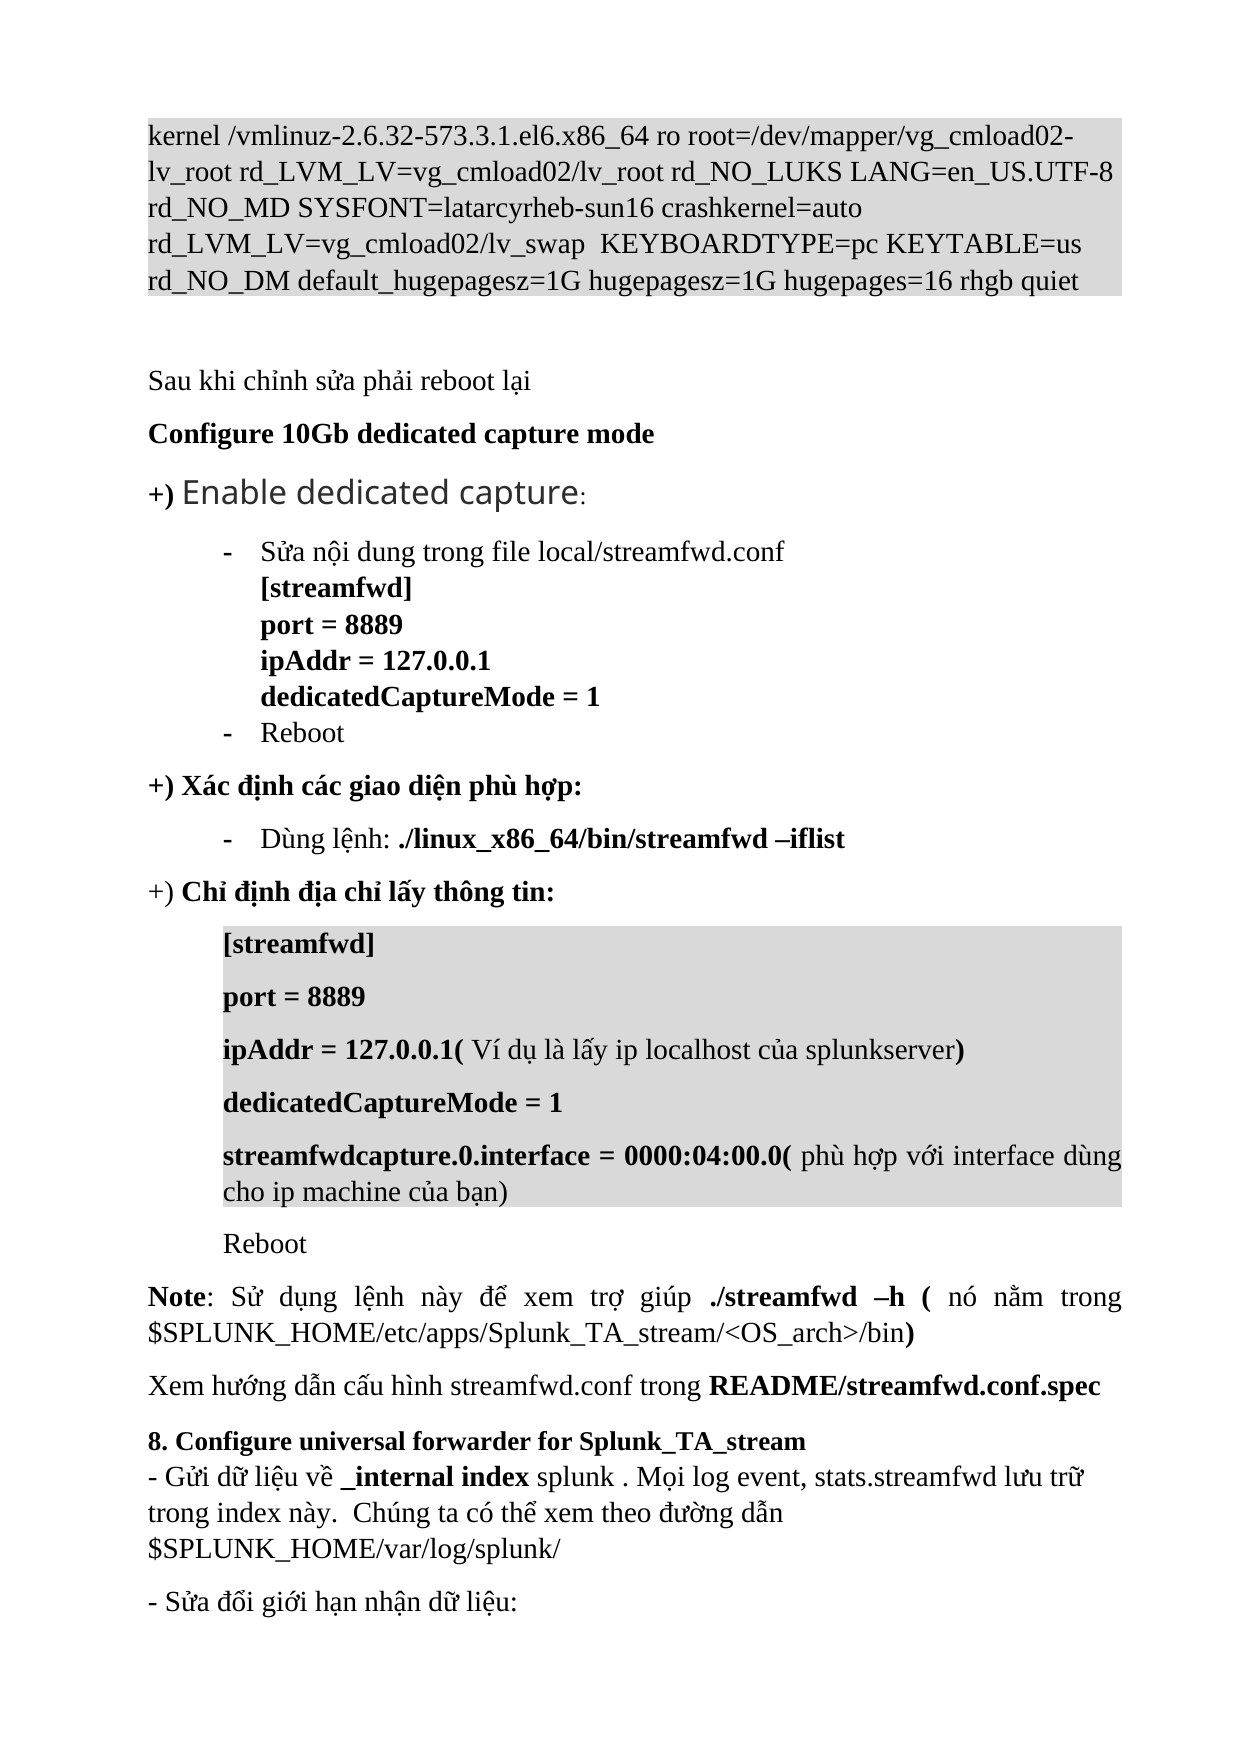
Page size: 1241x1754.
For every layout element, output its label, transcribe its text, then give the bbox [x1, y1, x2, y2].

text +) Xác định các giao diện phù hợp: [148, 768, 1122, 802]
text +) Enable dedicated capture: [148, 469, 1122, 514]
list dedicatedCaptureMode = 1 [260, 679, 1122, 713]
text - Sửa đổi giới hạn nhận dữ liệu: [148, 1584, 1122, 1618]
text - Gửi dữ liệu về _internal index splunk . Mọi log event, stats.streamfwd lưu trữ trong index này. Chúng ta có thể xem theo đường dẫn $SPLUNK_HOME/var/log/splunk/ [148, 1459, 1122, 1565]
text port = 8889 [223, 979, 1122, 1013]
list [streamfwd] [260, 571, 1122, 604]
text [streamfwd] [223, 926, 1122, 960]
text kernel /vmlinuz-2.6.32-573.3.1.el6.x86_64 ro root=/dev/mapper/vg_cmload02-lv_root rd_LVM_LV=vg_cmload02/lv_root rd_NO_LUKS LANG=en_US.UTF-8 rd_NO_MD SYSFONT=latarcyrheb-sun16 crashkernel=auto rd_LVM_LV=vg_cmload02/lv_swap KEYBOARDTYPE=pc KEYTABLE=us rd_NO_DM default_hugepagesz=1G hugepagesz=1G hugepages=16 rhgb quiet [148, 118, 1122, 296]
text Xem hướng dẫn cấu hình streamfwd.conf trong README/streamfwd.conf.spec [148, 1368, 1122, 1402]
list ipAddr = 127.0.0.1 [260, 643, 1122, 676]
text Note: Sử dụng lệnh này để xem trợ giúp ./streamfwd –h ( nó nằm trong $SPLUNK_HOME/etc/apps/Splunk_TA_stream/<OS_arch>/bin) [148, 1279, 1122, 1349]
list Reboot [223, 715, 1122, 749]
text streamfwdcapture.0.interface = 0000:04:00.0( phù hợp với interface dùng cho ip machine của bạn) [223, 1138, 1122, 1207]
list port = 8889 [260, 607, 1122, 640]
list Dùng lệnh: ./linux_x86_64/bin/streamfwd –iflist [223, 821, 1122, 854]
list Sửa nội dung trong file local/streamfwd.conf [223, 534, 1122, 568]
text Reboot [223, 1227, 1122, 1260]
subtitle 8. Configure universal forwarder for Splunk_TA_stream [148, 1425, 1122, 1457]
text +) Chỉ định địa chỉ lấy thông tin: [148, 874, 1122, 907]
text dedicatedCaptureMode = 1 [223, 1085, 1122, 1118]
text Configure 10Gb dedicated capture mode [148, 416, 1122, 449]
text ipAddr = 127.0.0.1( Ví dụ là lấy ip localhost của splunkserver) [223, 1032, 1122, 1066]
text Sau khi chỉnh sửa phải reboot lại [148, 363, 1122, 397]
